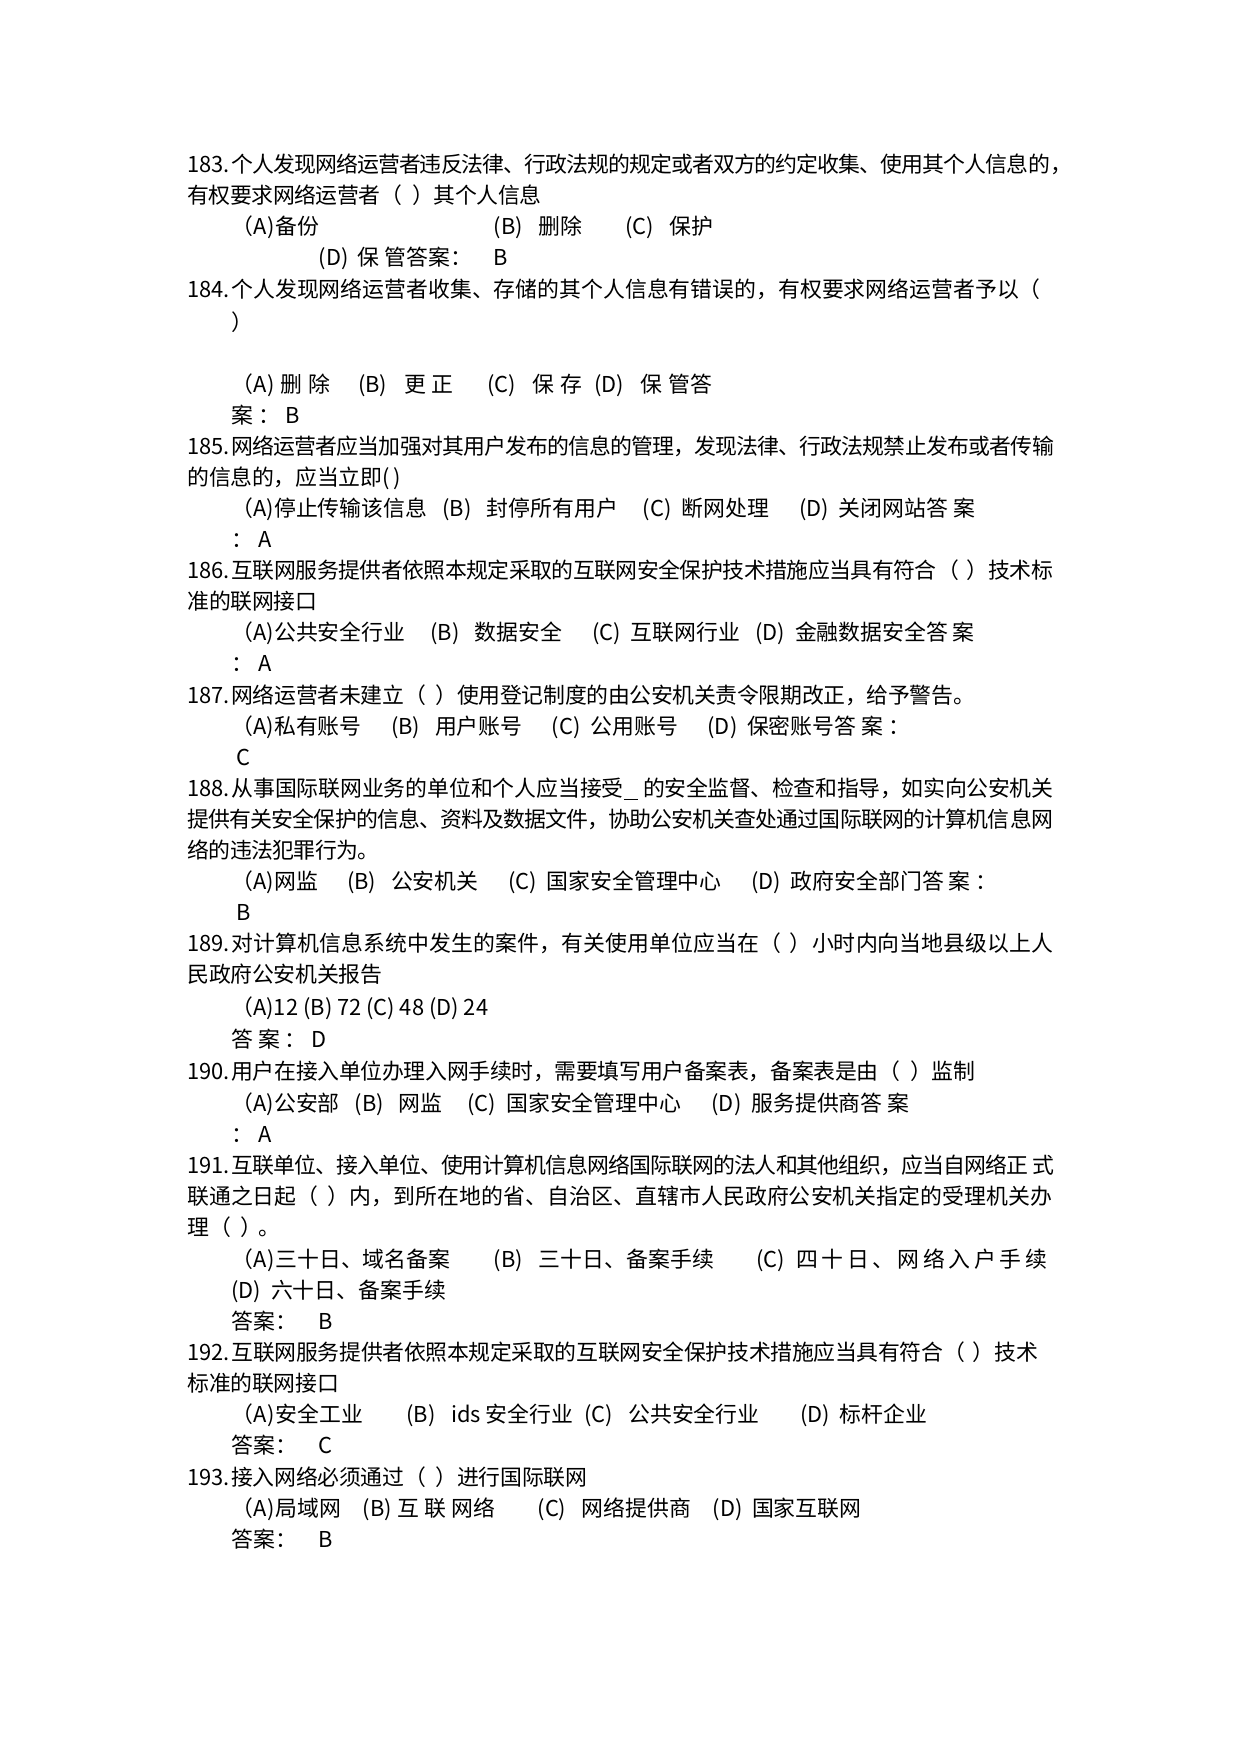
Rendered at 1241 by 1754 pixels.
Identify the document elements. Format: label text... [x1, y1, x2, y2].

text （A)备份 (B) 删除 (C) 保护 (D) 保 管答案： B [231, 210, 713, 272]
list 互联网服务提供者依照本规定采取的互联网安全保护技术措施应当具有符合（ ）技术标准的联网接口 [187, 554, 1054, 616]
list 从事国际联网业务的单位和个人应当接受 的安全监督、检查和指导，如实向公安机关提供有关安全保护的信息、资料及数据文件，协助公安机关查处通过国际联网的计算机信息网络的违法犯罪行为。 [187, 772, 1054, 865]
text （A)私有账号 (B) 用户账号 (C) 公用账号 (D) 保密账号答 案 ： C [231, 710, 888, 772]
list 互联网服务提供者依照本规定采取的互联网安全保护技术措施应当具有符合（ ）技术标准的联网接口 [187, 1336, 1053, 1397]
text （A)局域网 (B) 互 联 网络 (C) 网络提供商 (D) 国家互联网答案： B [231, 1492, 866, 1554]
text （A)公安部 (B) 网监 (C) 国家安全管理中心 (D) 服务提供商答 案 ： A [231, 1086, 910, 1148]
list 网络运营者未建立（ ）使用登记制度的由公安机关责令限期改正，给予警告。 [187, 678, 1082, 710]
list 对计算机信息系统中发生的案件，有关使用单位应当在（ ）小时内向当地县级以上人民政府公安机关报告 [187, 927, 1053, 989]
text 答 案 ： D [231, 1021, 1082, 1054]
text （A) 删 除 (B) 更 正 (C) 保 存 (D) 保 管答 案 ： B [231, 368, 713, 430]
text （A)三十日、域名备案 (B) 三十日、备案手续 (C) 四十日、网络入户手续 [231, 1241, 1082, 1273]
text （A)公共安全行业 (B) 数据安全 (C) 互联网行业 (D) 金融数据安全答 案 ： A [231, 616, 976, 678]
list 接入网络必须通过（ ）进行国际联网 [187, 1459, 1082, 1492]
text （A)12 (B) 72 (C) 48 (D) 24 [231, 989, 1082, 1021]
list 个人发现网络运营者违反法律、行政法规的规定或者双方的约定收集、使用其个人信息的，有权要求网络运营者（ ）其个人信息 [187, 148, 1053, 210]
list 用户在接入单位办理入网手续时，需要填写用户备案表，备案表是由（ ）监制 [187, 1054, 1082, 1086]
text （A)网监 (B) 公安机关 (C) 国家安全管理中心 (D) 政府安全部门答 案 ： B [231, 865, 976, 927]
list 互联单位、接入单位、使用计算机信息网络国际联网的法人和其他组织，应当自网络正式联通之日起（ ）内，到所在地的省、自治区、直辖市人民政府公安机关指定的受理机关办理（ ）。 [187, 1148, 1054, 1241]
text （A)停止传输该信息 (B) 封停所有用户 (C) 断网处理 (D) 关闭网站答 案 ： A [231, 492, 976, 554]
list 个人发现网络运营者收集、存储的其个人信息有错误的，有权要求网络运营者予以（ ） [187, 272, 1082, 337]
text （A)安全工业 (B) ids 安全行业 (C) 公共安全行业 (D) 标杆企业答案： C [231, 1397, 932, 1459]
text (D) 六十日、备案手续答案： B [231, 1273, 451, 1336]
list 网络运营者应当加强对其用户发布的信息的管理，发现法律、行政法规禁止发布或者传输的信息的，应当立即( ) [187, 430, 1054, 492]
